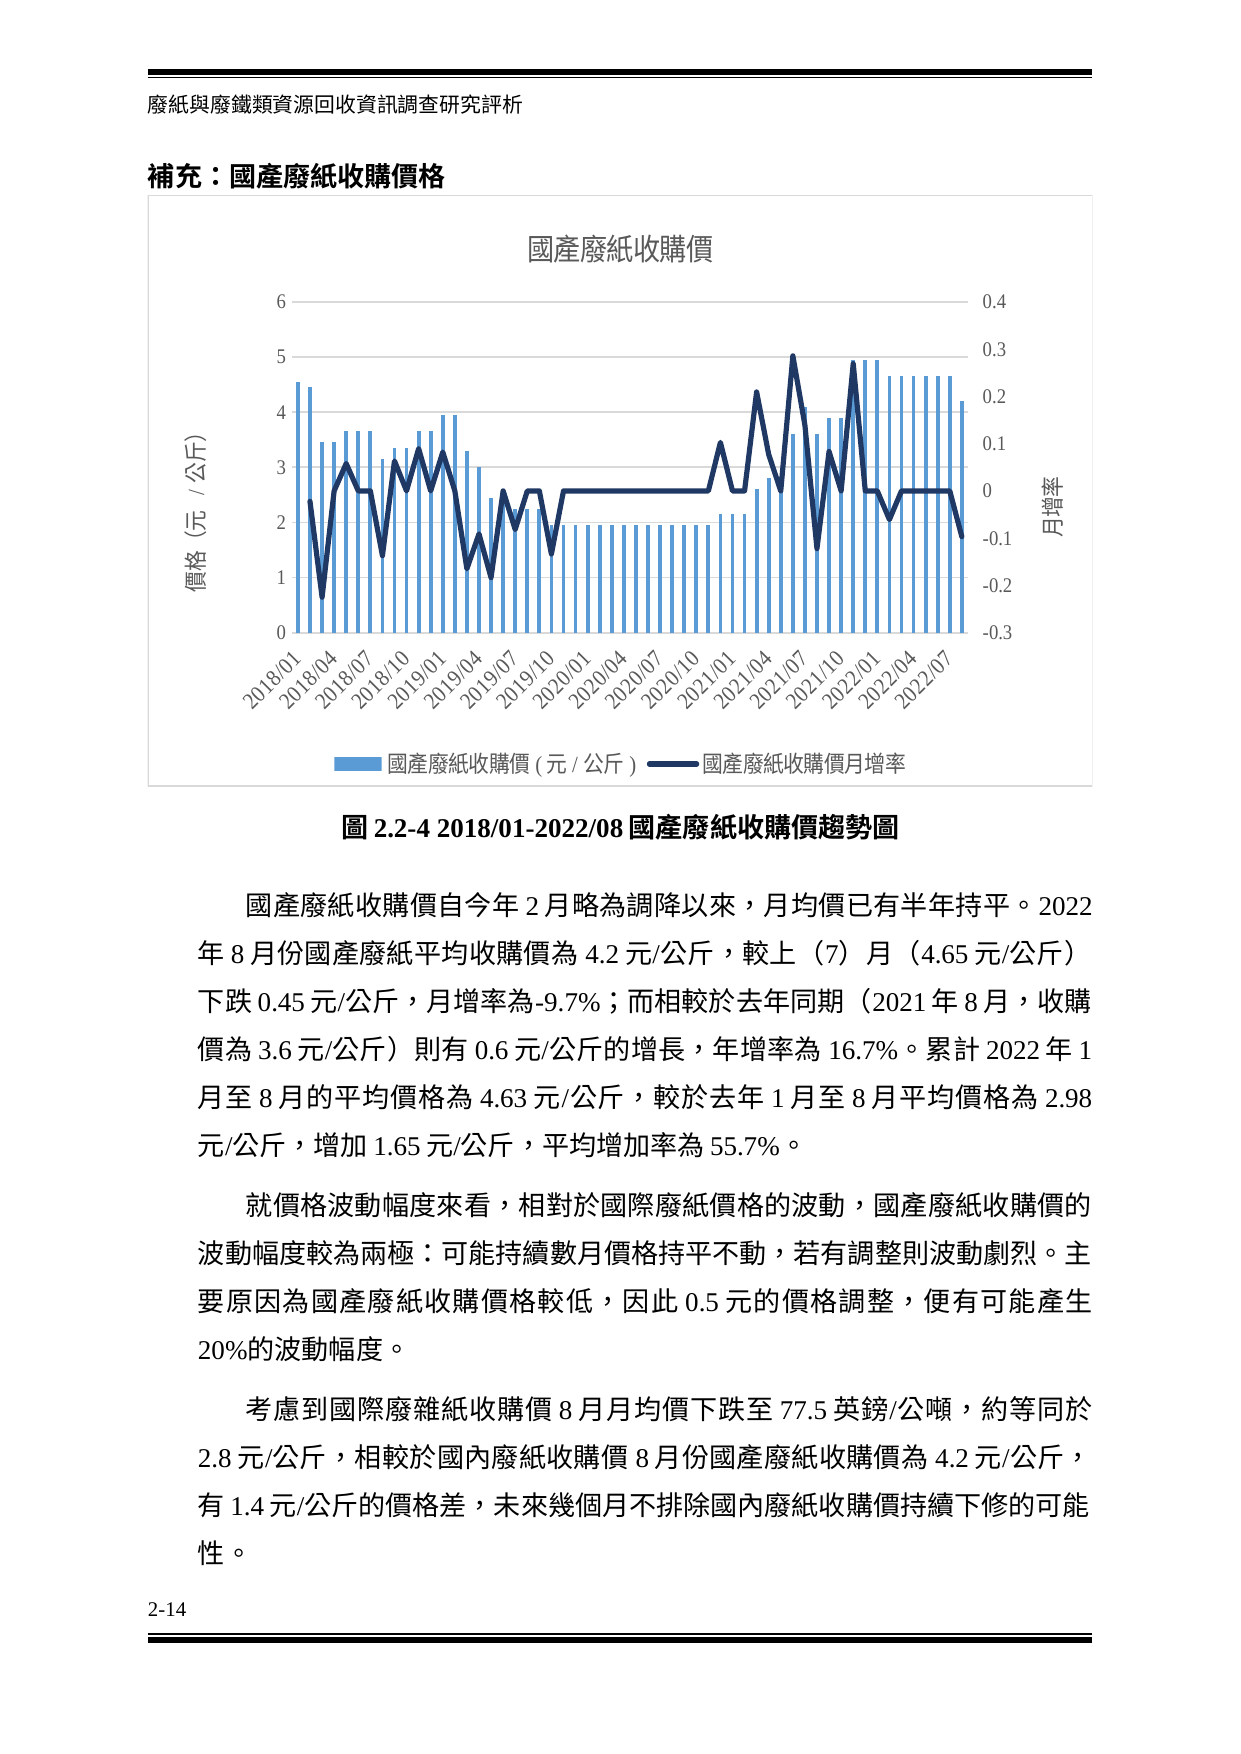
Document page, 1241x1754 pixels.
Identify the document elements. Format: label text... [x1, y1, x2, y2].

text 補充：國產廢紙收購價格 [148, 148, 1092, 195]
text 考慮到國際廢雜紙收購價8月月均價下跌至77.5英鎊/公噸，約等同於2.8元/公斤，相較於國內廢紙收購價8月份國產廢紙收購價為4.2元/公斤，有1.4元/公斤的價格差，未來幾個月不排除國內廢紙收購價持續下修的可能性。 [198, 1381, 1092, 1573]
text 國產廢紙收購價自今年2月略為調降以來，月均價已有半年持平。2022年8月份國產廢紙平均收購價為4.2元/公斤，較上（7）月（4.65元/公斤）下跌0.45元/公斤，月增率為-9.7%；而相較於去年同期（2021年8月，收購價為3.6元/公斤）則有0.6元/公斤的增長，年增率為16.7%。累計2022年1月至8月的平均價格為4.63元/公斤，較於去年1月至8月平均價格為2.98元/公斤，增加1.65元/公斤，平均增加率為55.7%。 [198, 877, 1092, 1164]
text 就價格波動幅度來看，相對於國際廢紙價格的波動，國產廢紙收購價的波動幅度較為兩極：可能持續數月價格持平不動，若有調整則波動劇烈。主要原因為國產廢紙收購價格較低，因此0.5元的價格調整，便有可能產生20%的波動幅度。 [198, 1177, 1092, 1369]
text 圖2.2-4 2018/01-2022/08國產廢紙收購價趨勢圖 [148, 787, 1092, 845]
